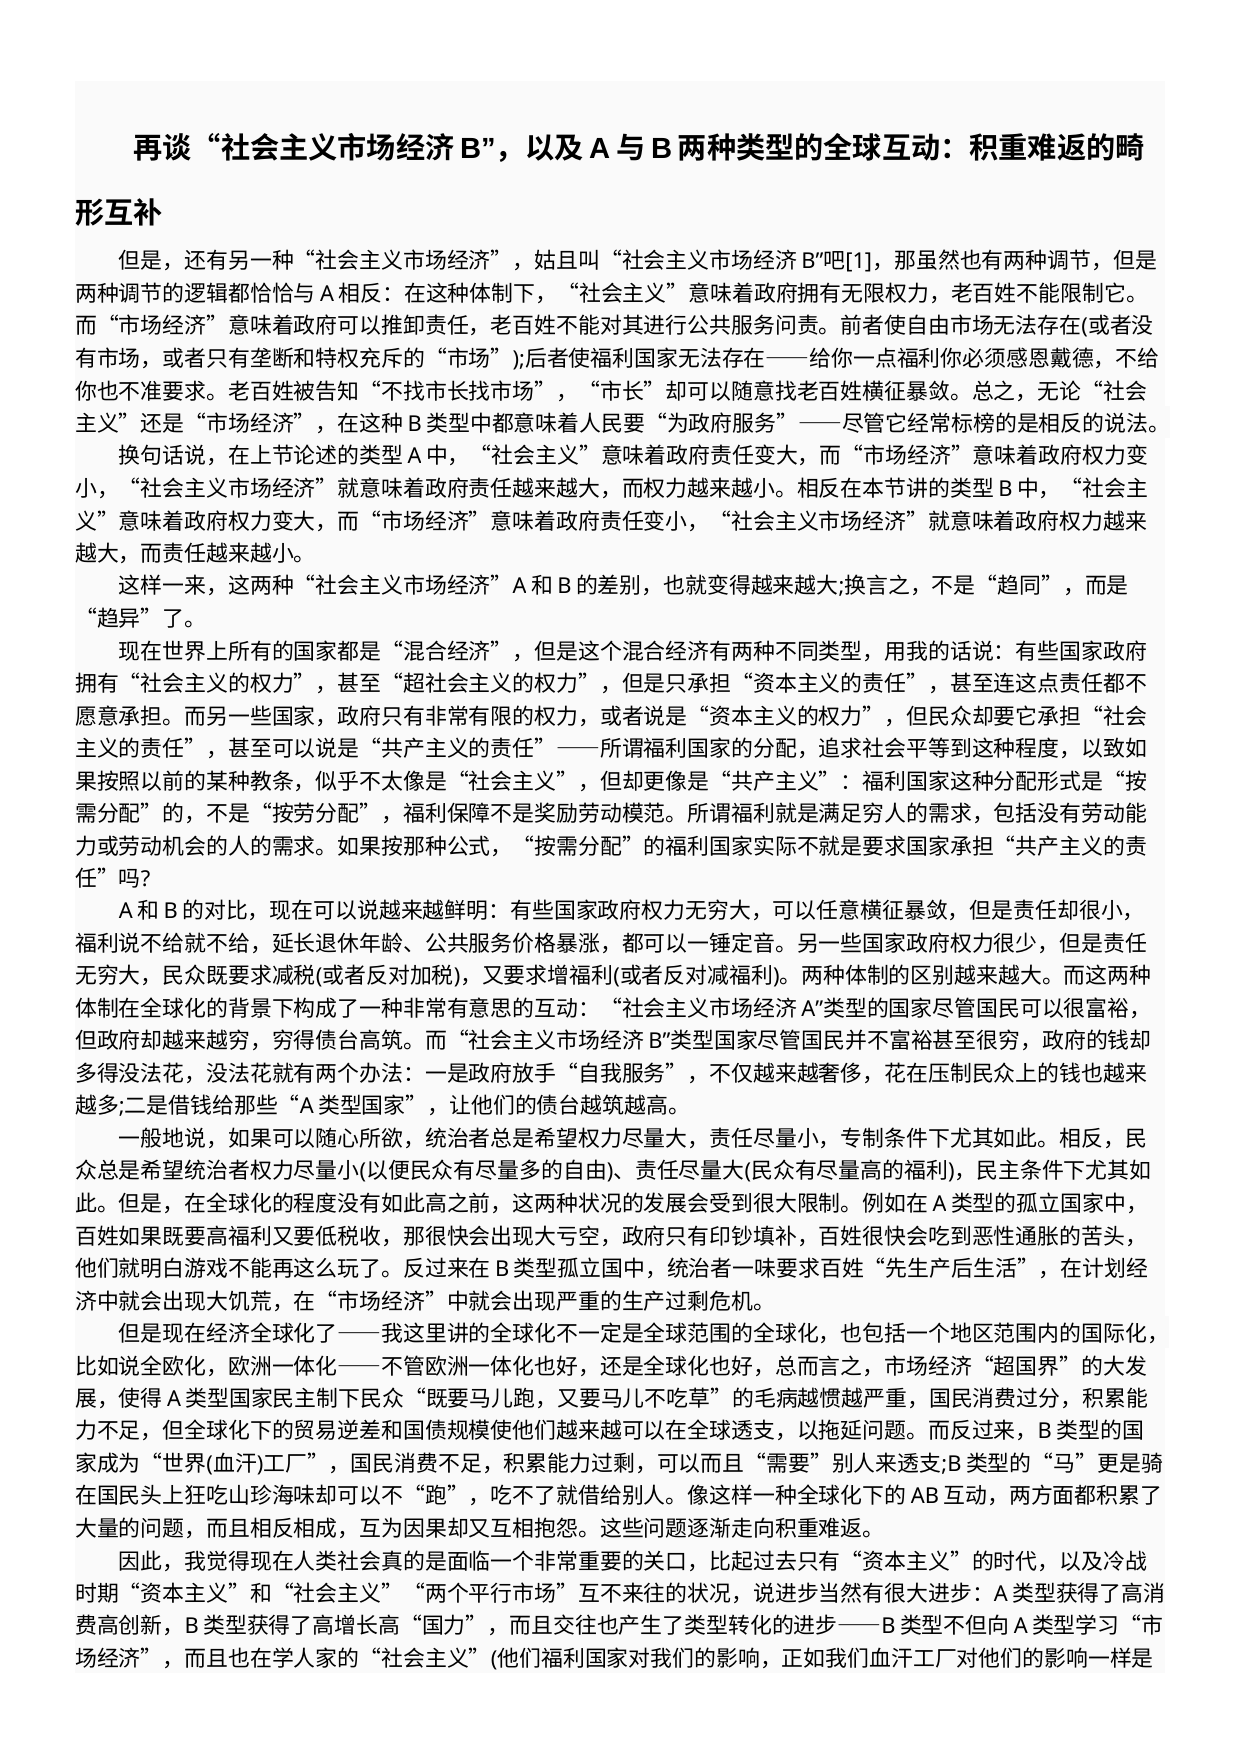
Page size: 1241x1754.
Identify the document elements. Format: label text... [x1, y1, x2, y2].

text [75, 1348, 1165, 1578]
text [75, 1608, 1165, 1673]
